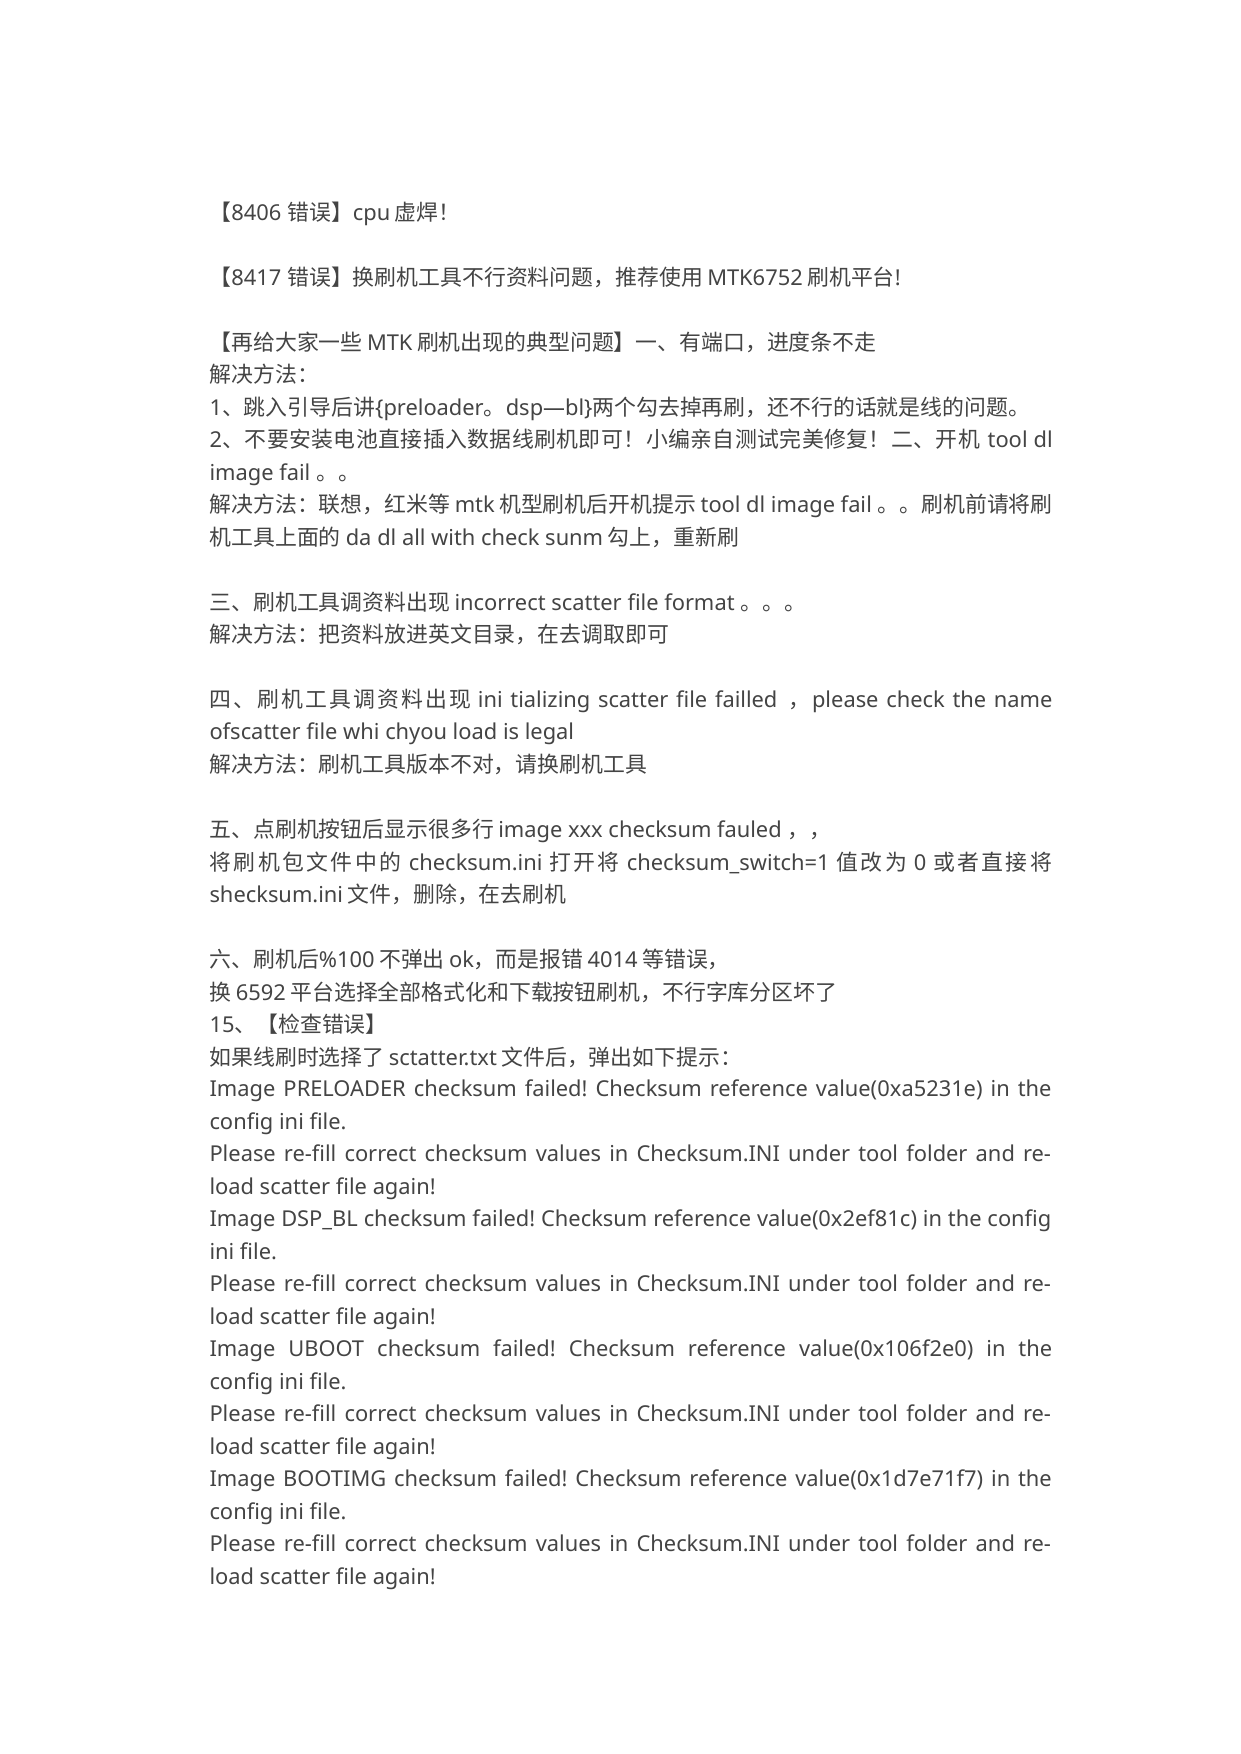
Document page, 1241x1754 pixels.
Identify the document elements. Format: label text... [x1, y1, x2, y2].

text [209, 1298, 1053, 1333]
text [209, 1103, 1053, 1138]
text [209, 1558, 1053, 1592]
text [209, 162, 1053, 436]
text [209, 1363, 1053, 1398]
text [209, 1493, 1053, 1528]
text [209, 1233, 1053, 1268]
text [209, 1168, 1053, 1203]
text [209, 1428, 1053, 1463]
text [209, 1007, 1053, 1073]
